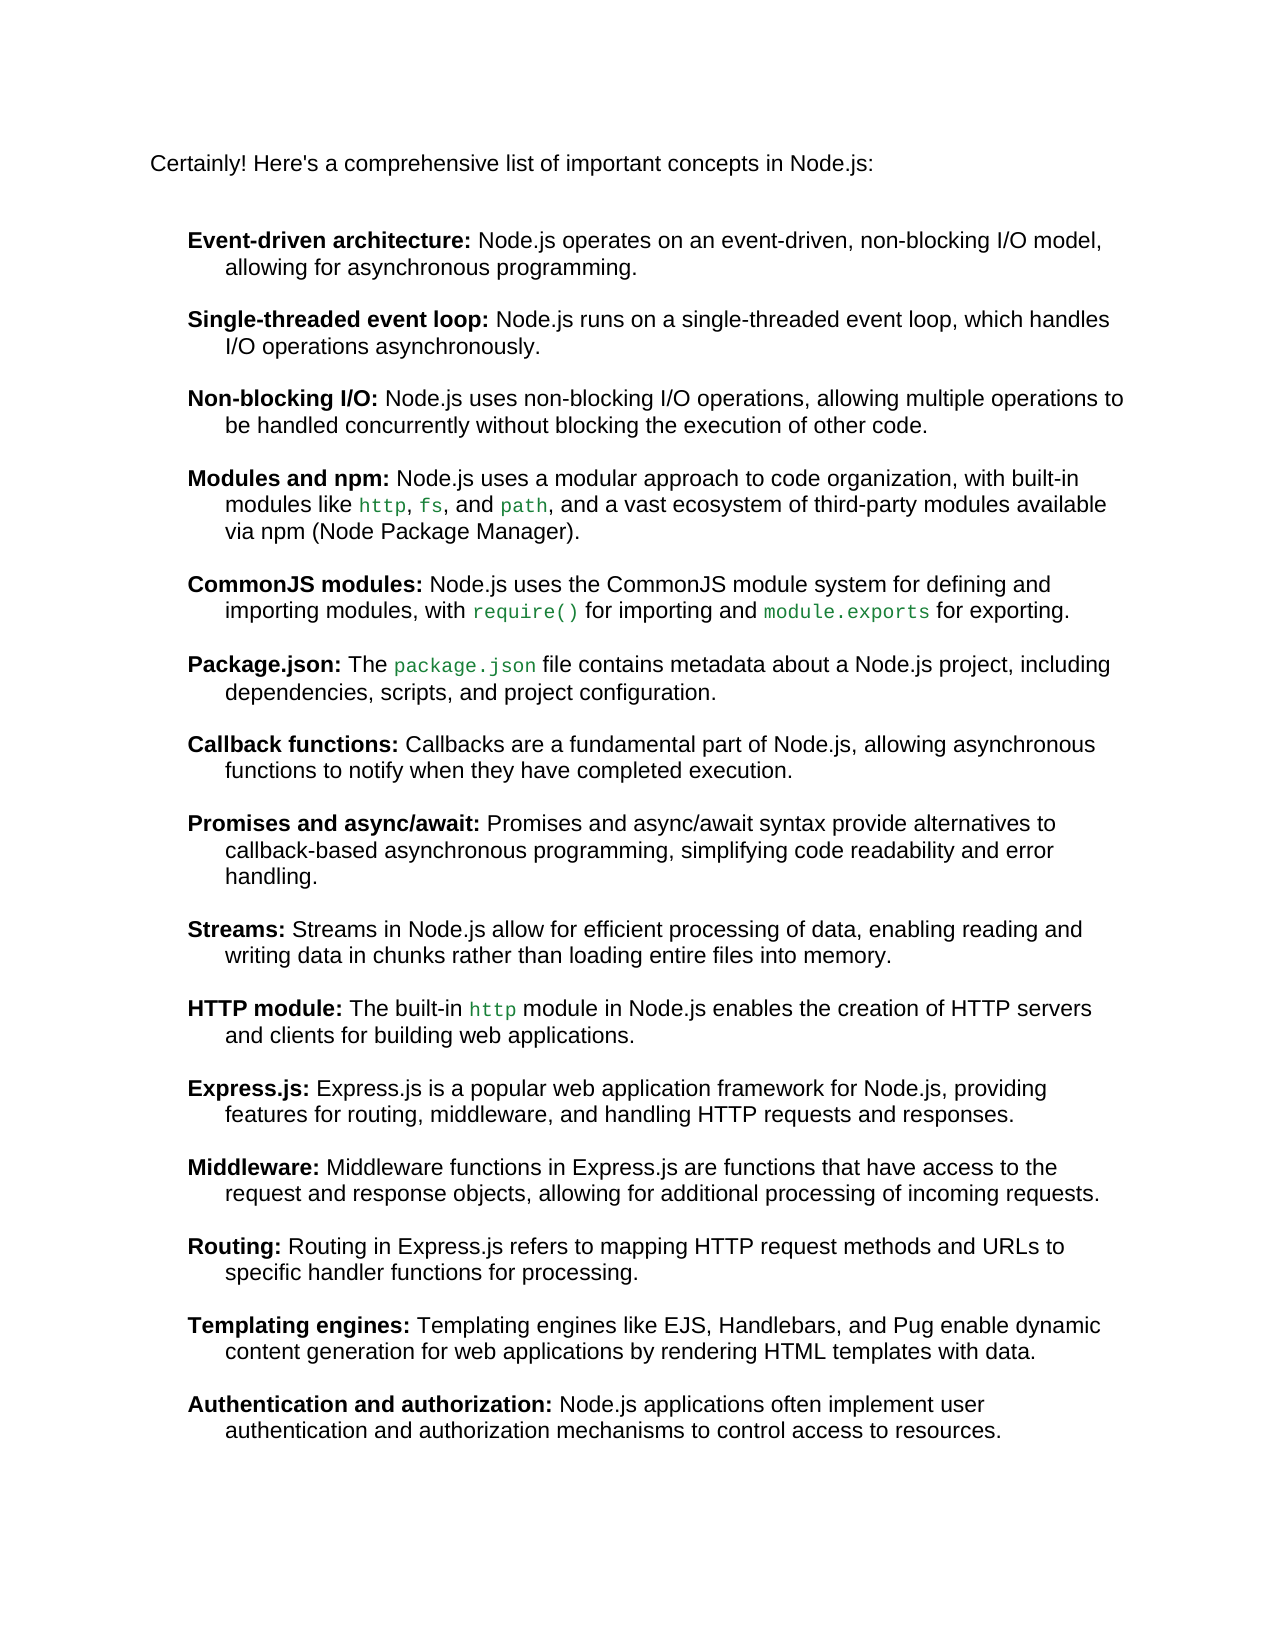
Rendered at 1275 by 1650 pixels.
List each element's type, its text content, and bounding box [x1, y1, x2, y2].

list Event-driven architecture: Node.js operates on an event-driven, non-blocking I/O model, allowing for asynchronous programming. [187, 227, 1125, 280]
list HTTP module: The built-in http module in Node.js enables the creation of HTTP servers and clients for building web applications. [187, 995, 1125, 1048]
list Authentication and authorization: Node.js applications often implement user authentication and authorization mechanisms to control access to resources. [187, 1391, 1125, 1444]
list Package.json: The package.json file contains metadata about a Node.js project, including dependencies, scripts, and project configuration. [187, 651, 1125, 705]
list Modules and npm: Node.js uses a modular approach to code organization, with built-in modules like http, fs, and path, and a vast ecosystem of third-party modules available via npm (Node Package Manager). [187, 464, 1125, 544]
list Non-blocking I/O: Node.js uses non-blocking I/O operations, allowing multiple operations to be handled concurrently without blocking the execution of other code. [187, 385, 1125, 438]
list Routing: Routing in Express.js refers to mapping HTTP request methods and URLs to specific handler functions for processing. [187, 1233, 1125, 1286]
list Streams: Streams in Node.js allow for efficient processing of data, enabling reading and writing data in chunks rather than loading entire files into memory. [187, 916, 1125, 968]
text Certainly! Here's a comprehensive list of important concepts in Node.js: [150, 150, 1125, 176]
list CommonJS modules: Node.js uses the CommonJS module system for defining and importing modules, with require() for importing and module.exports for exporting. [187, 571, 1125, 625]
list Callback functions: Callbacks are a fundamental part of Node.js, allowing asynchronous functions to notify when they have completed execution. [187, 731, 1125, 784]
list Promises and async/await: Promises and async/await syntax provide alternatives to callback-based asynchronous programming, simplifying code readability and error handling. [187, 810, 1125, 889]
list Single-threaded event loop: Node.js runs on a single-threaded event loop, which handles I/O operations asynchronously. [187, 306, 1125, 359]
list Middleware: Middleware functions in Express.js are functions that have access to the request and response objects, allowing for additional processing of incoming requests. [187, 1154, 1125, 1207]
list Templating engines: Templating engines like EJS, Handlebars, and Pug enable dynamic content generation for web applications by rendering HTML templates with data. [187, 1312, 1125, 1365]
list Express.js: Express.js is a popular web application framework for Node.js, providing features for routing, middleware, and handling HTTP requests and responses. [187, 1075, 1125, 1127]
